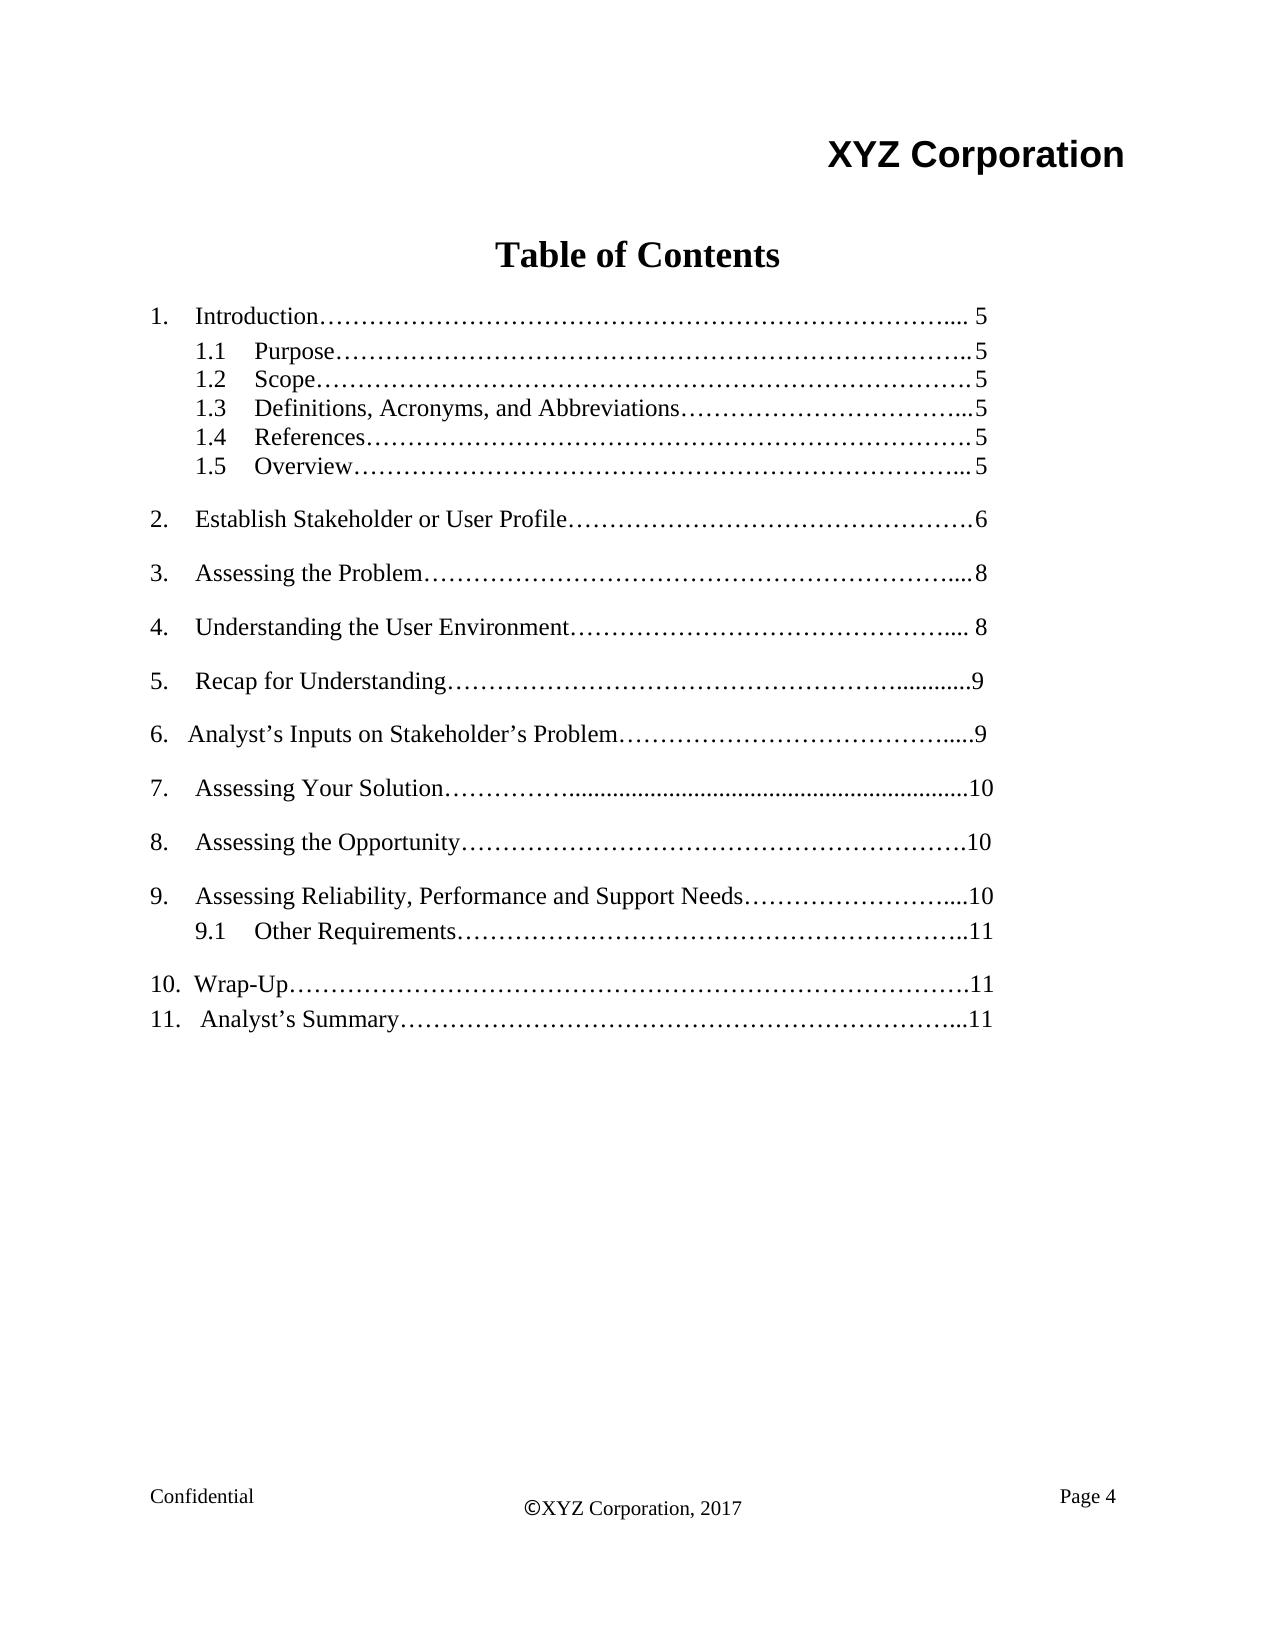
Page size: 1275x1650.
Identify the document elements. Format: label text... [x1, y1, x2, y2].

title Table of Contents [150, 233, 1125, 276]
